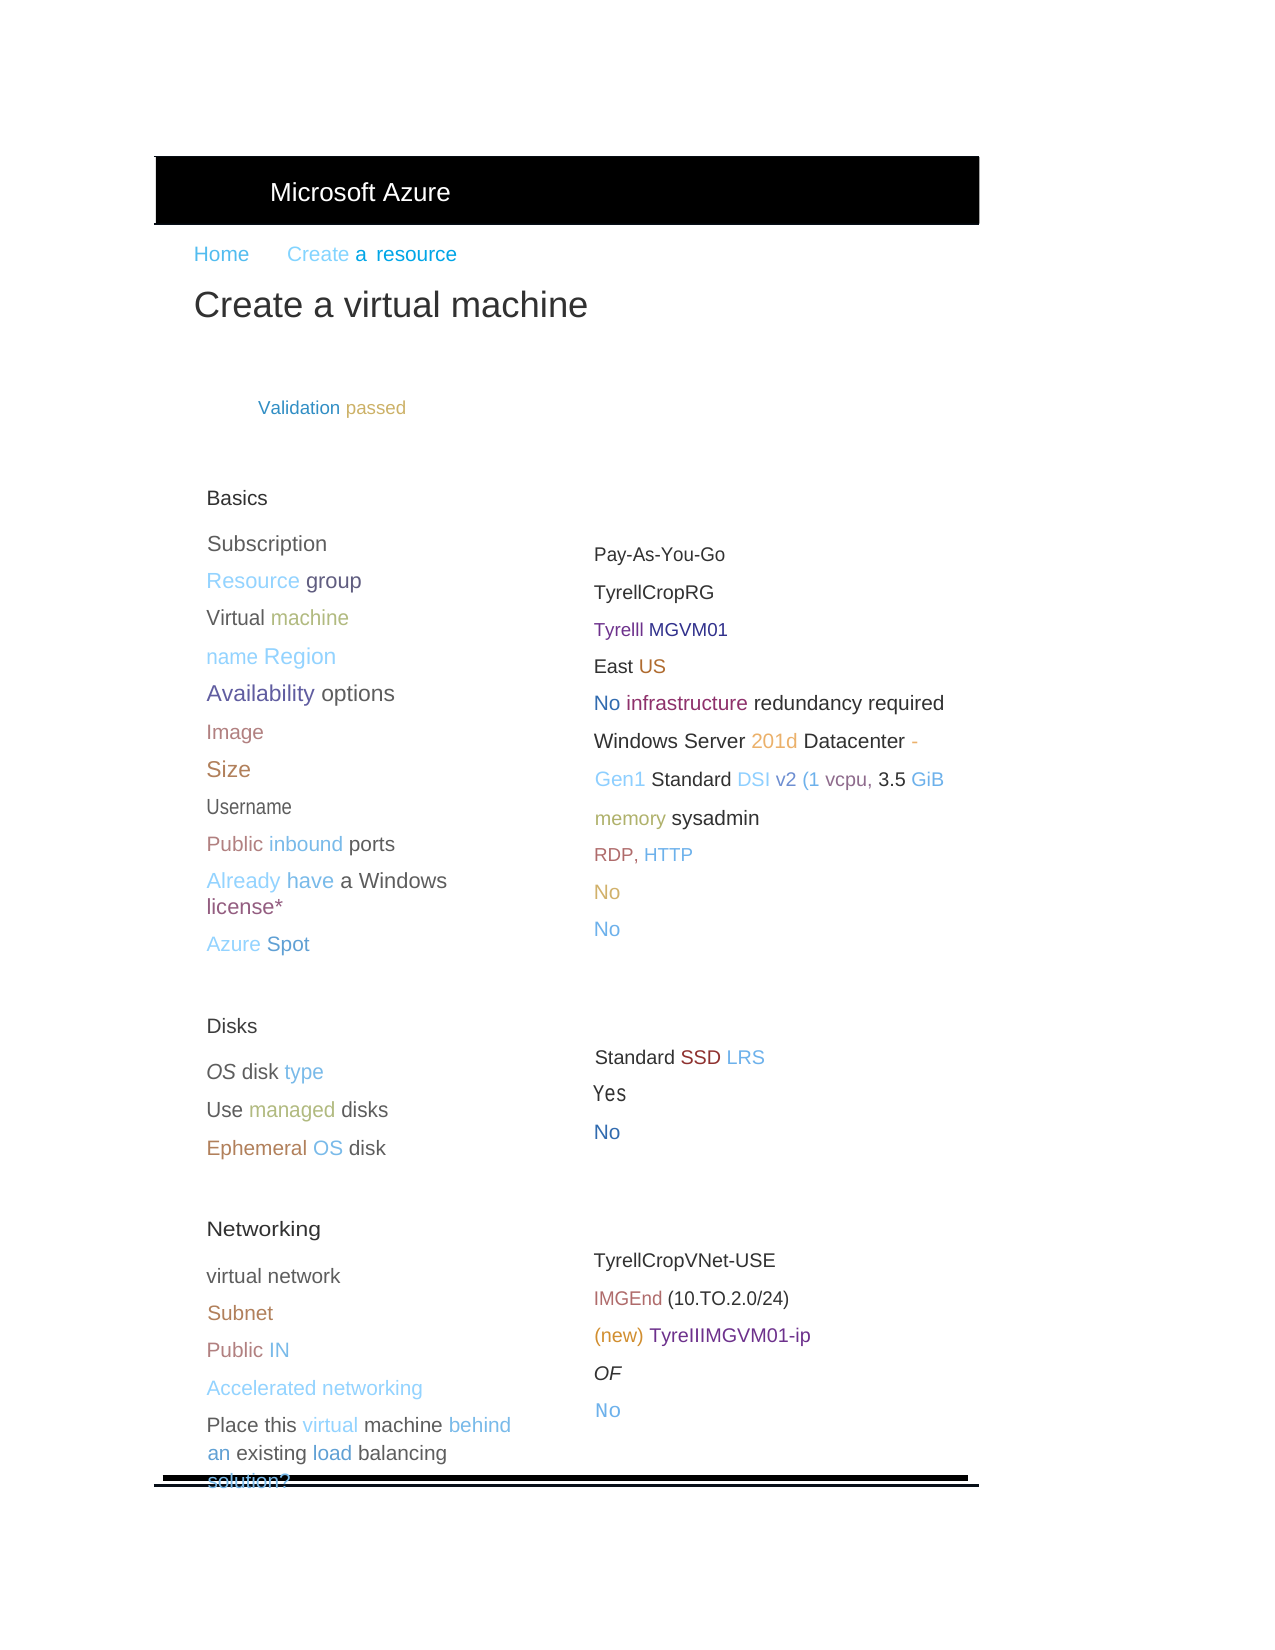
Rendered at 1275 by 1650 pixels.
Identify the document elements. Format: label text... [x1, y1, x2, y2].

text virtual network Subnet [206, 1264, 403, 1325]
text OF [593, 1361, 1192, 1384]
text (new) TyreIIIMGVM01-ip [594, 1324, 1192, 1347]
text No [594, 1120, 1192, 1144]
text Networking [206, 1217, 528, 1241]
text OS disk type [206, 1059, 528, 1084]
text Subscription Resource group Virtual machine name Region [206, 531, 403, 669]
text Home Create a resource [194, 241, 1192, 265]
text Use managed disks [206, 1097, 528, 1122]
text No [595, 1400, 1192, 1424]
text No No [594, 880, 623, 941]
text Public IN [206, 1338, 528, 1362]
text Microsoft Azure [270, 177, 1192, 207]
text Place this virtual machine behind an existing load balancing solution? [206, 1413, 529, 1493]
text Create a virtual machine [194, 283, 1192, 325]
text Availability options [206, 681, 528, 706]
text TyrellCropVNet-USE IMGEnd (10.TO.2.0/24) [593, 1249, 792, 1309]
text No infrastructure redundancy required [594, 693, 1192, 715]
text Disks [206, 1014, 528, 1038]
text Accelerated networking [206, 1376, 528, 1400]
text Basics [206, 486, 528, 509]
text Azure Spot [206, 932, 528, 956]
text Windows Server 201d Datacenter - Gen1 Standard DSI v2 (1 vcpu, 3.5 GiB memory sysadmin [593, 729, 966, 829]
text Public inbound ports [206, 832, 528, 856]
text Pay-As-You-Go TyrellCropRG Tyrelll MGVM01 East US [593, 543, 730, 678]
text Validation passed [258, 397, 1192, 418]
text Ephemeral OS disk [206, 1135, 528, 1159]
text Image Size Username [206, 719, 306, 819]
text Yes [593, 1082, 1192, 1109]
text Already have a Windows license* [206, 868, 528, 919]
text Standard SSD LRS [594, 1046, 1192, 1068]
text RDP, HTTP [594, 844, 1192, 866]
